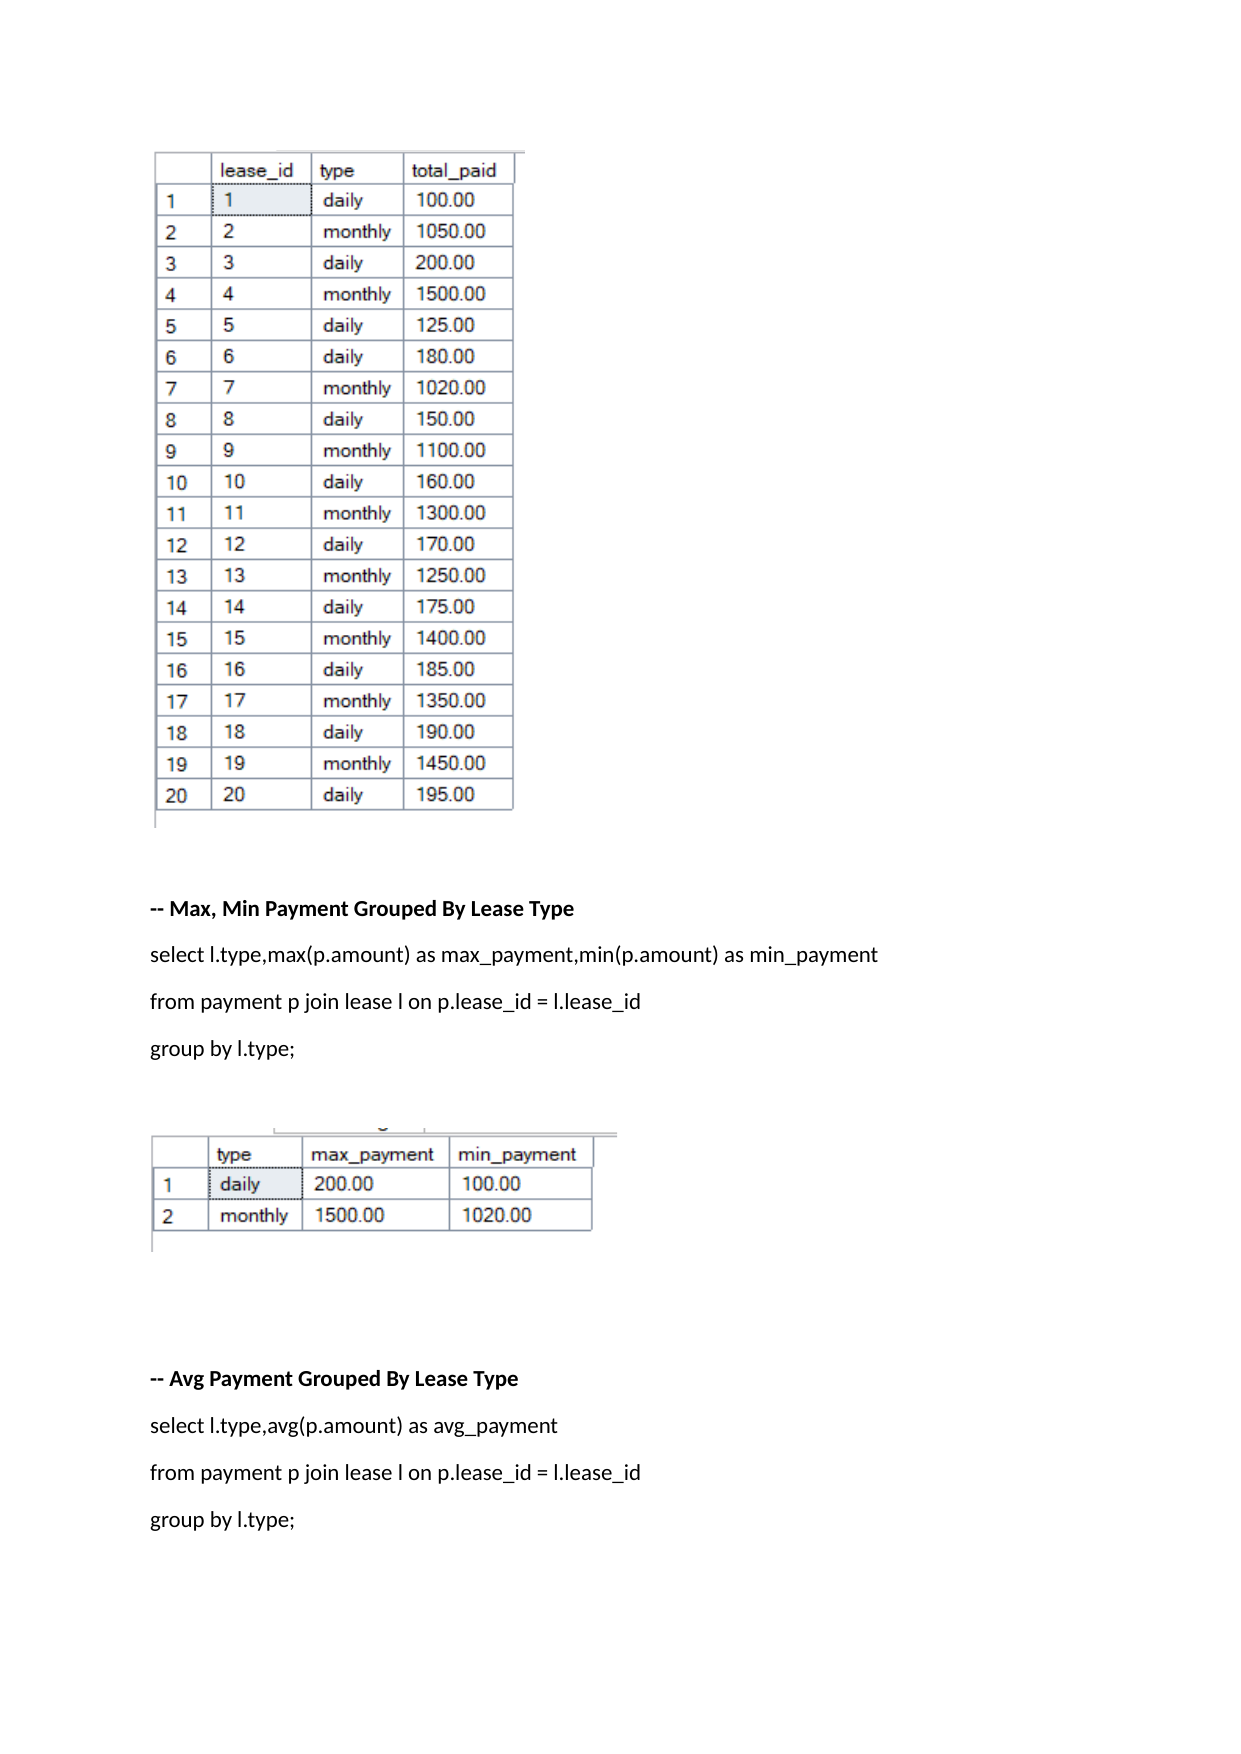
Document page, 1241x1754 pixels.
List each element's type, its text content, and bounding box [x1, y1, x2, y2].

text select l.type,avg(p.amount) as avg_payment [150, 1411, 1090, 1439]
text -- Max, Min Payment Grouped By Lease Type [150, 894, 1090, 922]
text from payment p join lease l on p.lease_id = l.lease_id [150, 987, 1090, 1016]
text from payment p join lease l on p.lease_id = l.lease_id [150, 1458, 1090, 1486]
text group by l.type; [150, 1505, 1090, 1533]
text group by l.type; [150, 1034, 1090, 1062]
picture [150, 1128, 618, 1252]
text -- Avg Payment Grouped By Lease Type [150, 1364, 1090, 1392]
picture [150, 150, 525, 828]
text select l.type,max(p.amount) as max_payment,min(p.amount) as min_payment [150, 941, 1090, 969]
